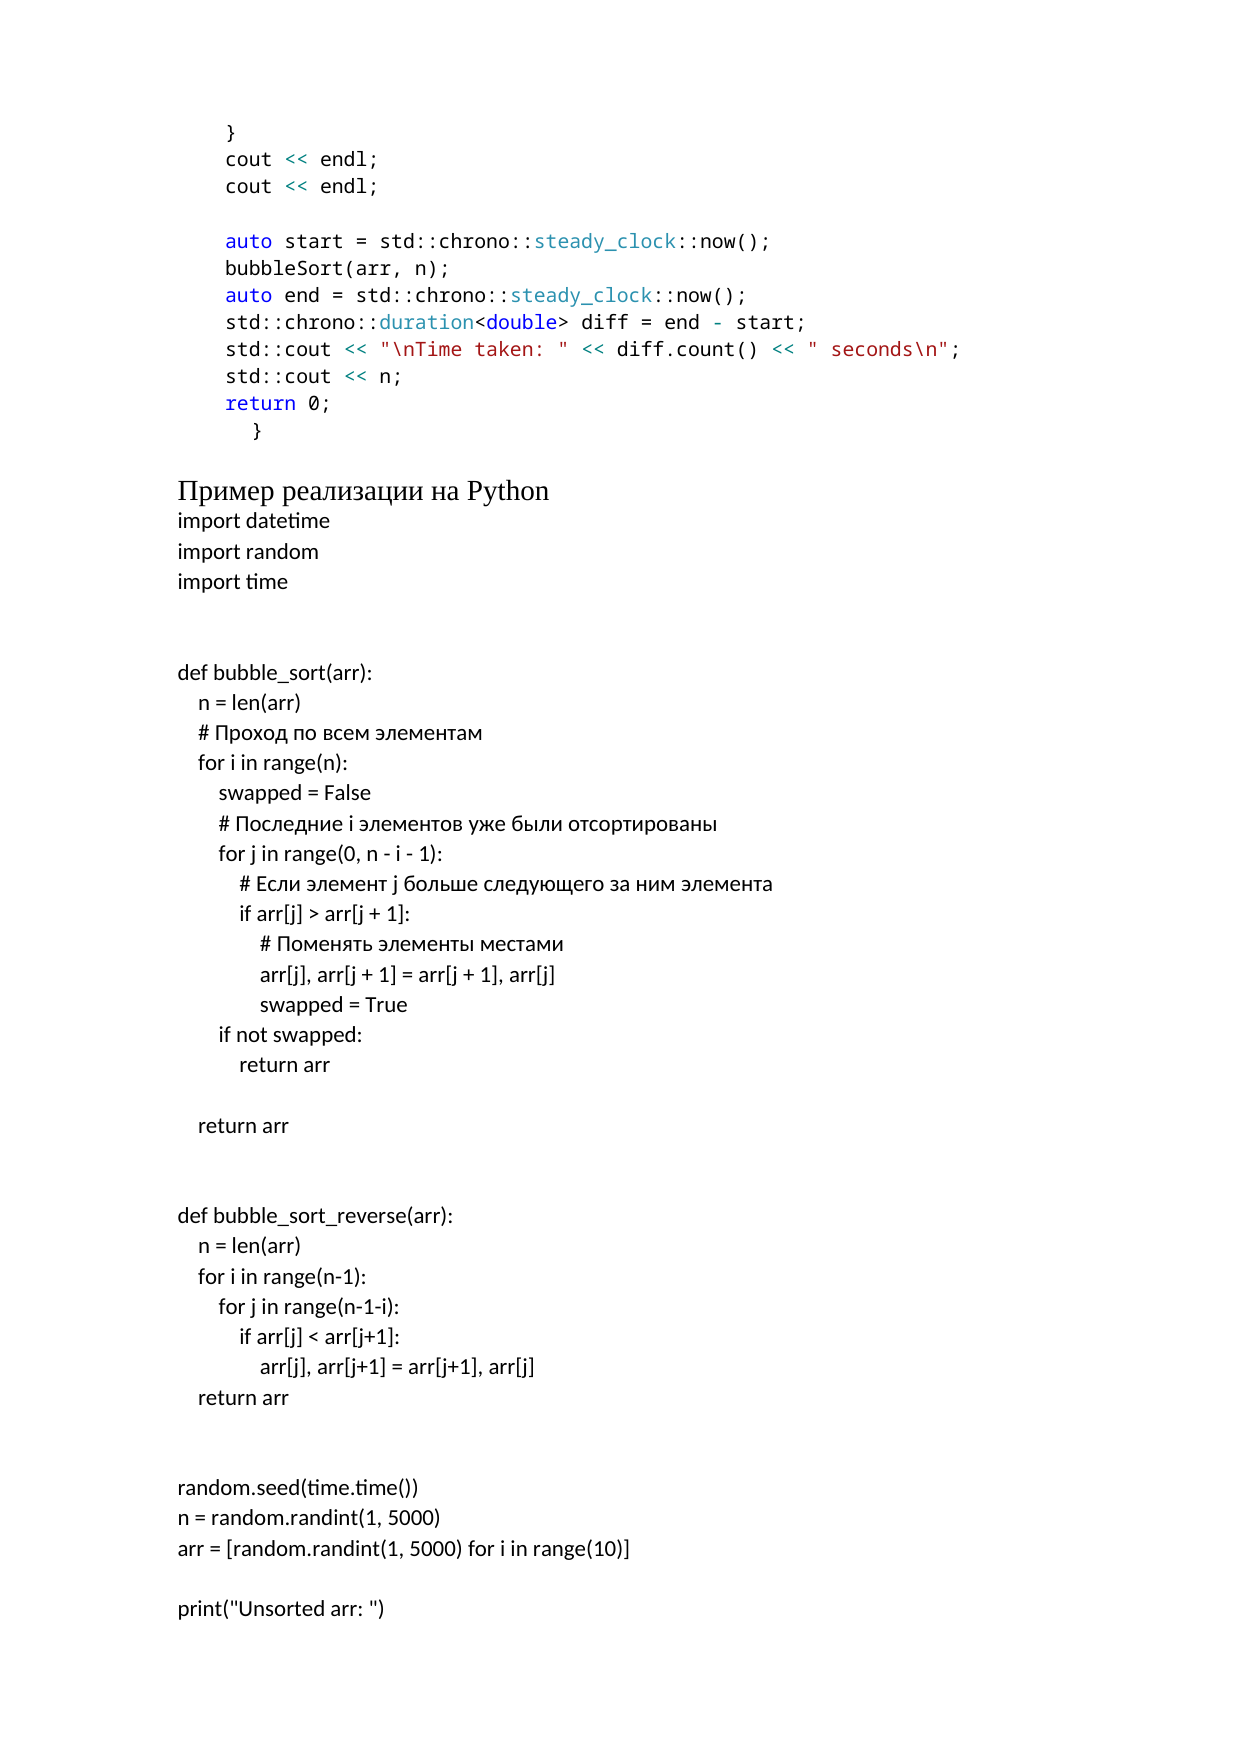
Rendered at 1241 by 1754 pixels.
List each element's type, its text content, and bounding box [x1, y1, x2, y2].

text std::cout << n; [177, 362, 1152, 389]
text bubbleSort(arr, n); [177, 254, 1152, 281]
text return 0; [177, 389, 1152, 416]
text } [177, 416, 1152, 443]
text cout << endl; [177, 145, 1152, 172]
text Пример реализации на Python [177, 473, 1152, 507]
text std::cout << "\nTime taken: " << diff.count() << " seconds\n"; [177, 335, 1152, 362]
text auto start = std::chrono::steady_clock::now(); [177, 227, 1152, 254]
text } [177, 118, 1152, 145]
text cout << endl; [177, 172, 1152, 199]
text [177, 507, 1152, 1622]
text auto end = std::chrono::steady_clock::now(); [177, 281, 1152, 308]
text std::chrono::duration<double> diff = end - start; [177, 308, 1152, 335]
